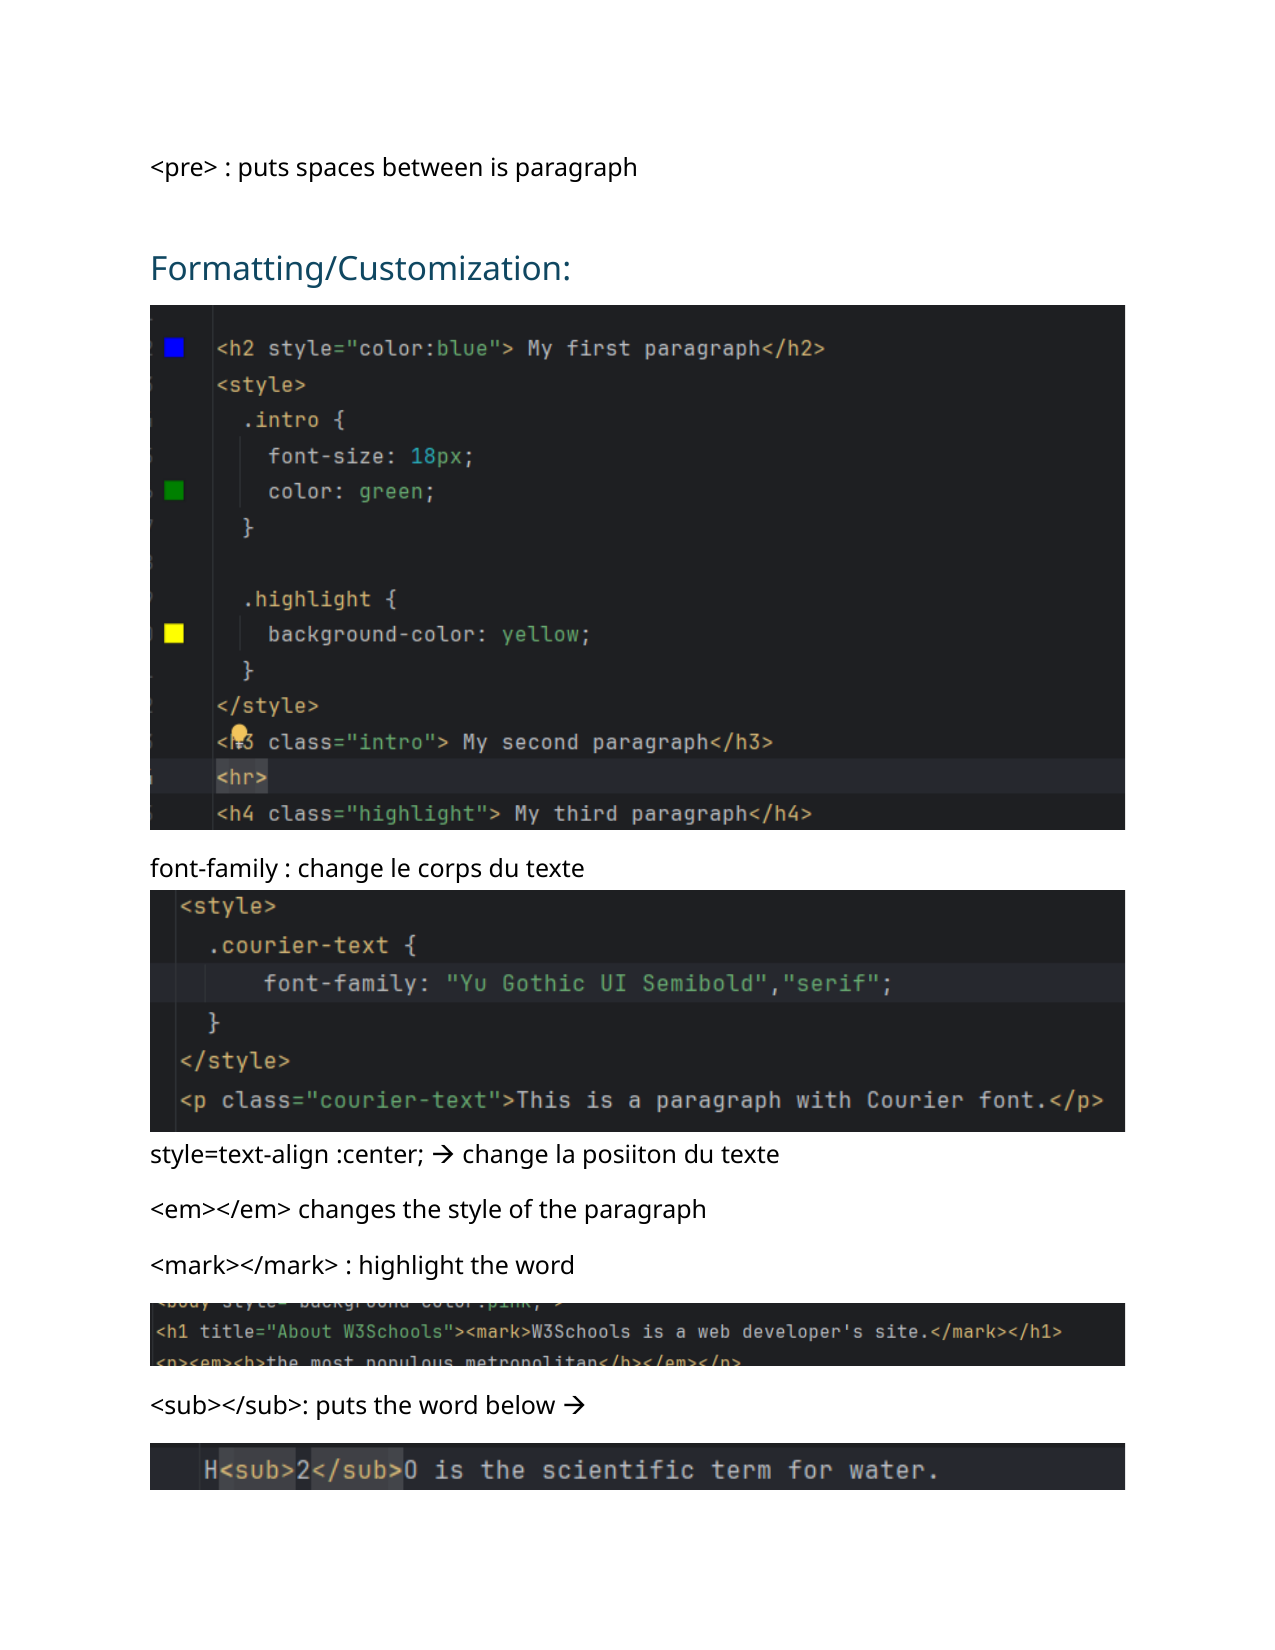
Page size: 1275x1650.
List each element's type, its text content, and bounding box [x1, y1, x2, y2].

picture [150, 305, 1125, 830]
text <em></em> changes the style of the paragraph [150, 1192, 1125, 1226]
text <pre> : puts spaces between is paragraph [150, 150, 1125, 184]
subtitle Formatting/Customization: [150, 245, 1125, 290]
text <mark></mark> : highlight the word [150, 1248, 1125, 1282]
picture [150, 1303, 1125, 1366]
picture [150, 1443, 1125, 1490]
picture [150, 890, 1125, 1132]
text <sub></sub>: puts the word below [150, 1387, 1125, 1421]
text font-family : change le corps du texte [150, 851, 1125, 890]
text style=text-align :center; change la posiiton du texte [150, 1136, 1125, 1170]
